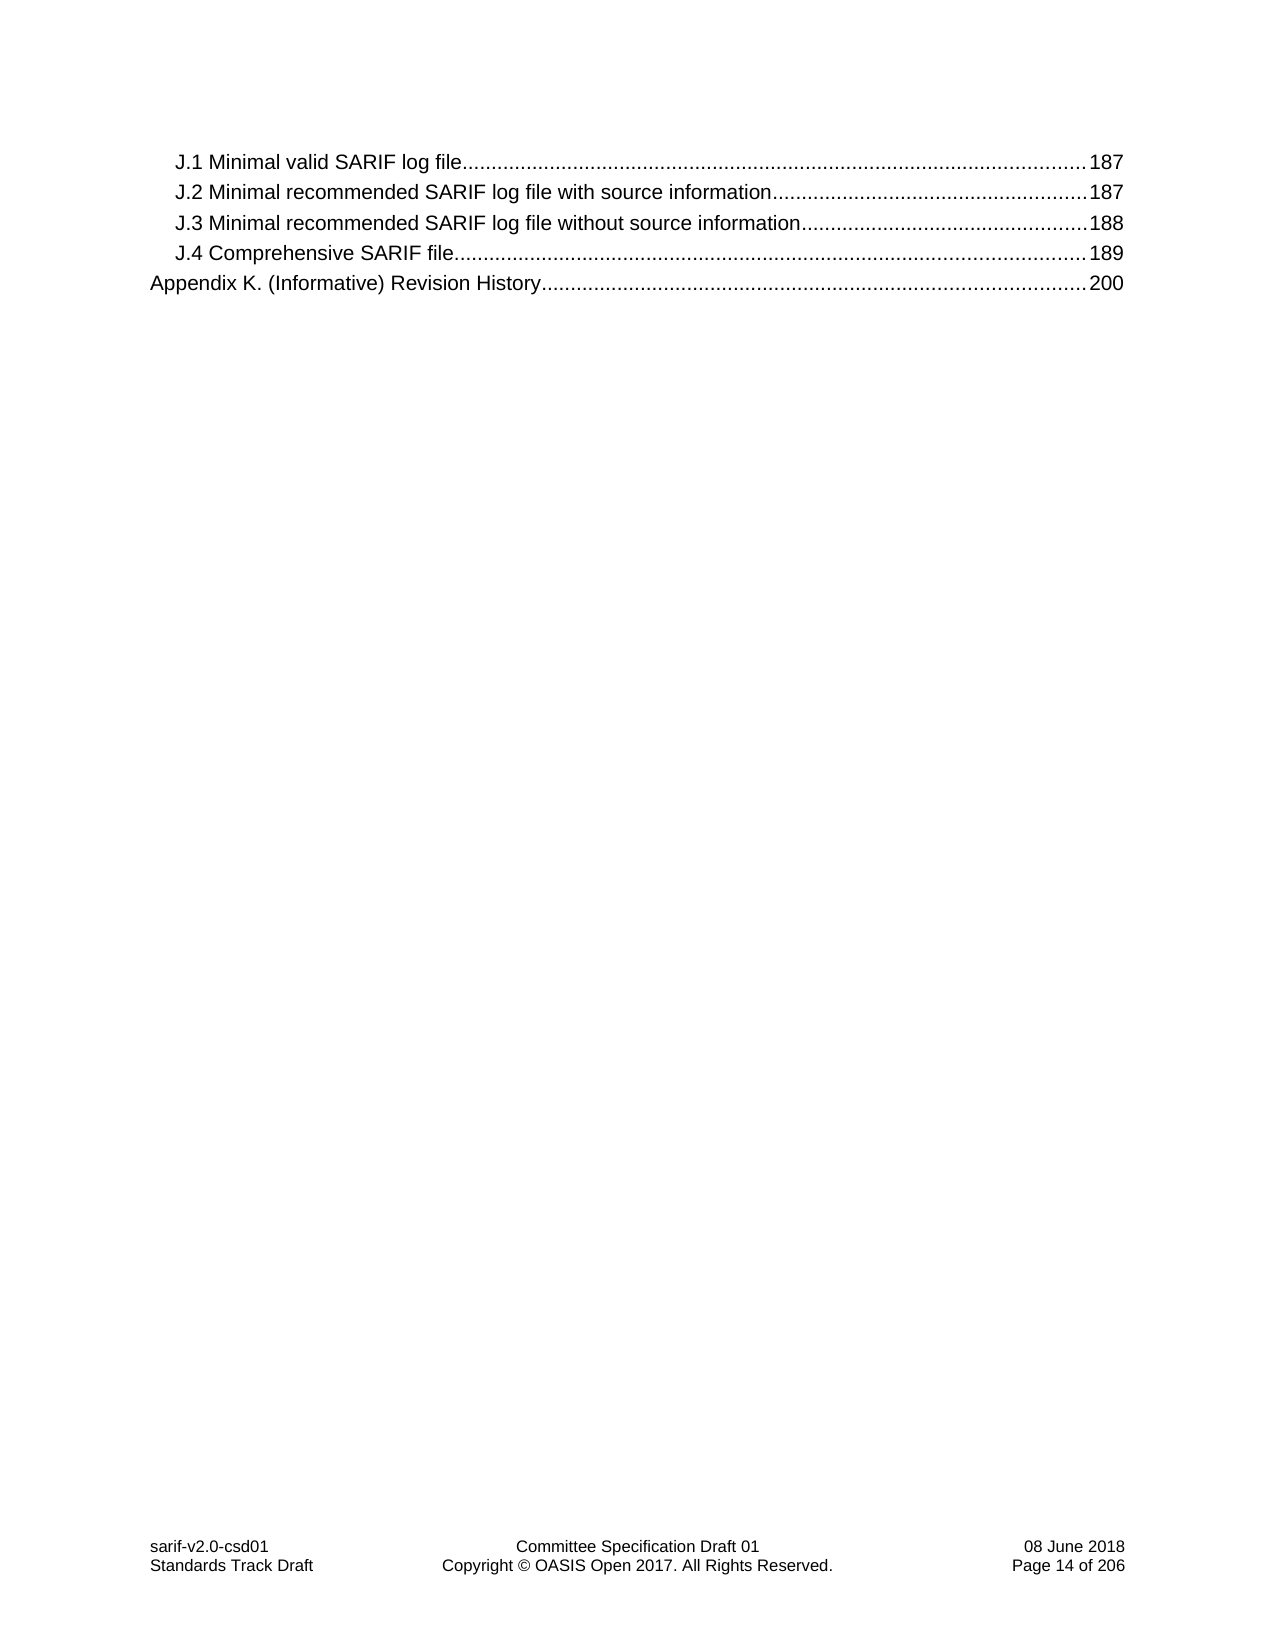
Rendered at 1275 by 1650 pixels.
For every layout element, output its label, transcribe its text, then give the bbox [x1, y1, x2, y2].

text J.1 Minimal valid SARIF log file 187 [175, 150, 1125, 174]
text J.4 Comprehensive SARIF file 189 [175, 241, 1125, 264]
text J.3 Minimal recommended SARIF log file without source information 188 [175, 210, 1125, 234]
text Appendix K. (Informative) Revision History 200 [150, 271, 1125, 295]
text J.2 Minimal recommended SARIF log file with source information 187 [175, 180, 1125, 204]
